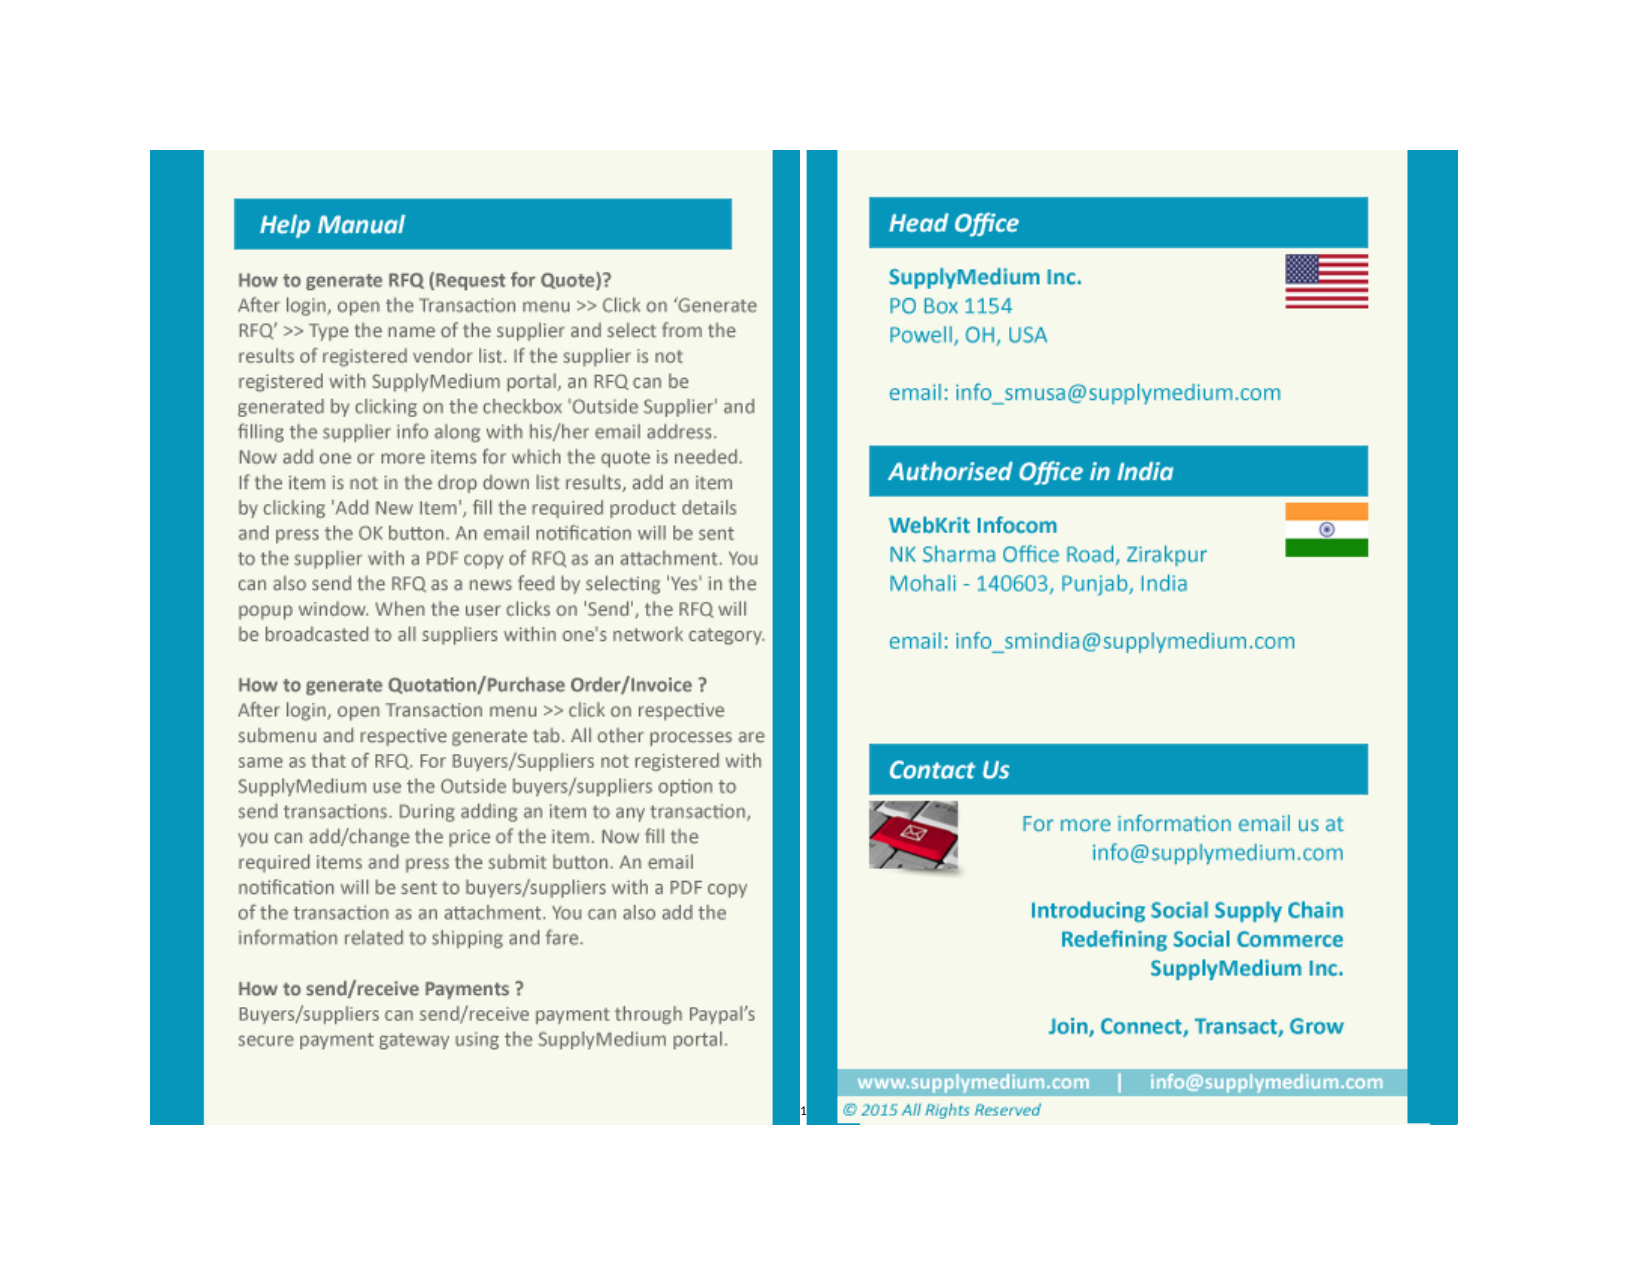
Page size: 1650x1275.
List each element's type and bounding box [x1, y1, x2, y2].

picture [838, 150, 1430, 1125]
picture [204, 150, 772, 1125]
